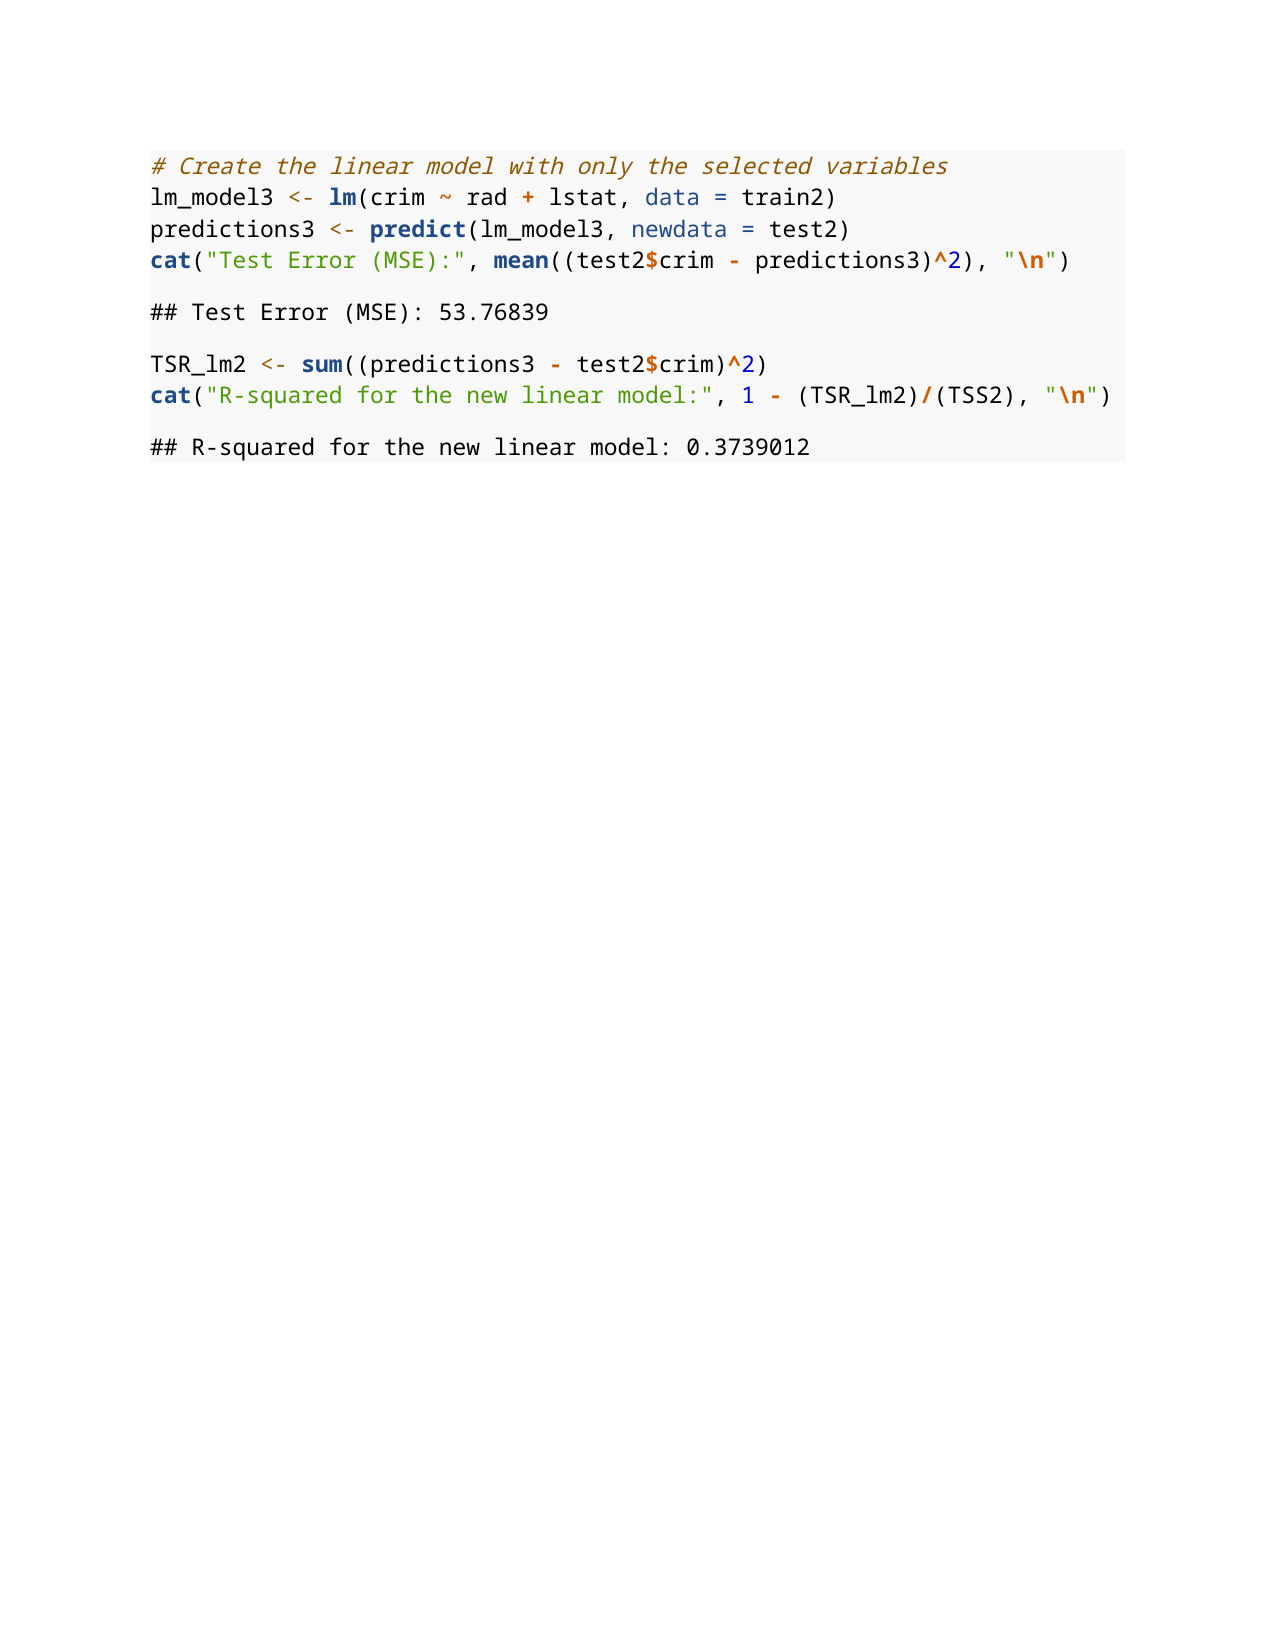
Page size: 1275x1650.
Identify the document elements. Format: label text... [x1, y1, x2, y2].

text TSR_lm2 <- sum((predictions3 - test2$crim)^2) cat("R-squared for the new linear model:", 1 - (TSR_lm2)/(TSS2), "\n") [769, 348, 1125, 410]
text # Create the linear model with only the selected variables lm_model3 <- lm(crim ~ rad + lstat, data = train2) predictions3 <- predict(lm_model3, newdata = test2) cat("Test Error (MSE):", mean((test2$crim - predictions3)^2), "\n") [150, 150, 1125, 275]
text ## Test Error (MSE): 53.76839 [150, 296, 1125, 327]
text ## R-squared for the new linear model: 0.3739012 [150, 431, 1125, 462]
